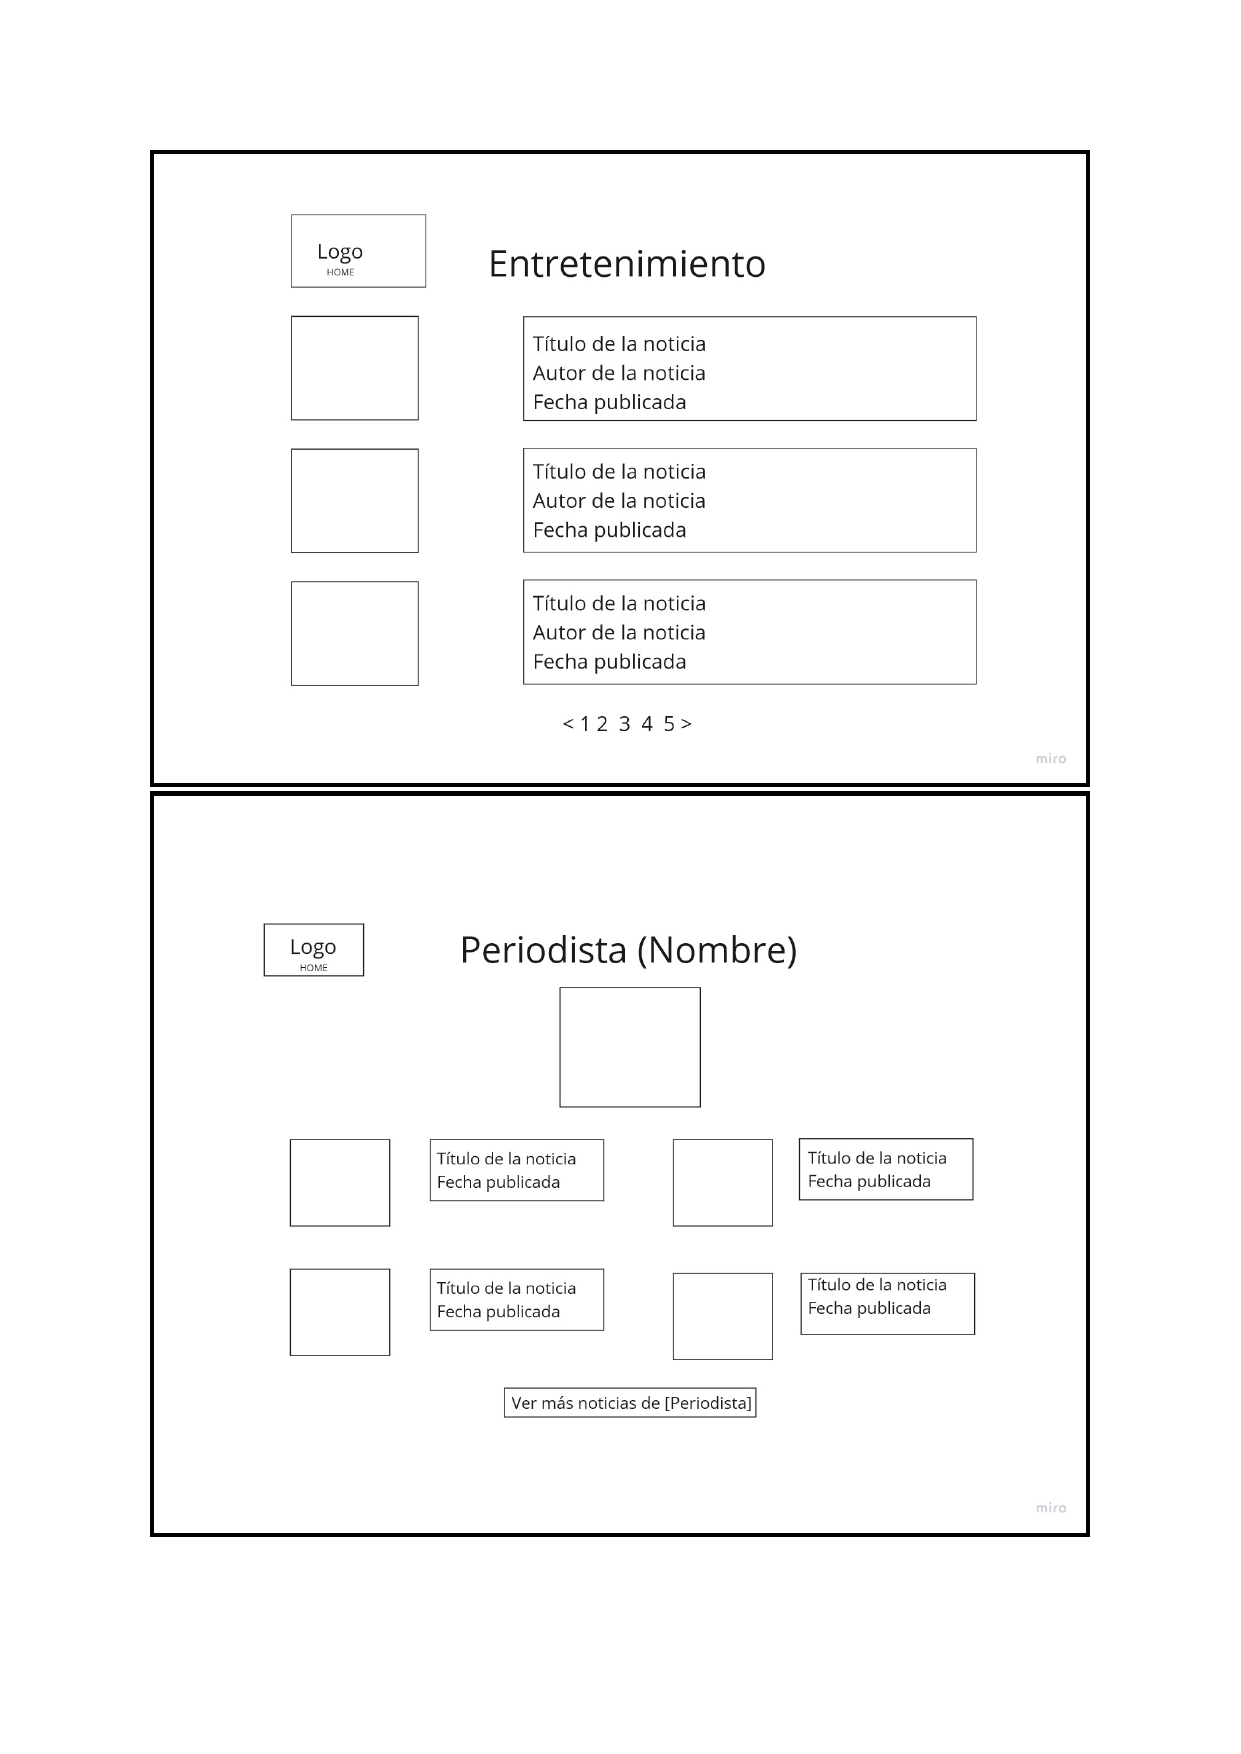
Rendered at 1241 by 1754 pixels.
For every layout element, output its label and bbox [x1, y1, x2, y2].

picture [154, 154, 1086, 783]
picture [154, 796, 1086, 1533]
